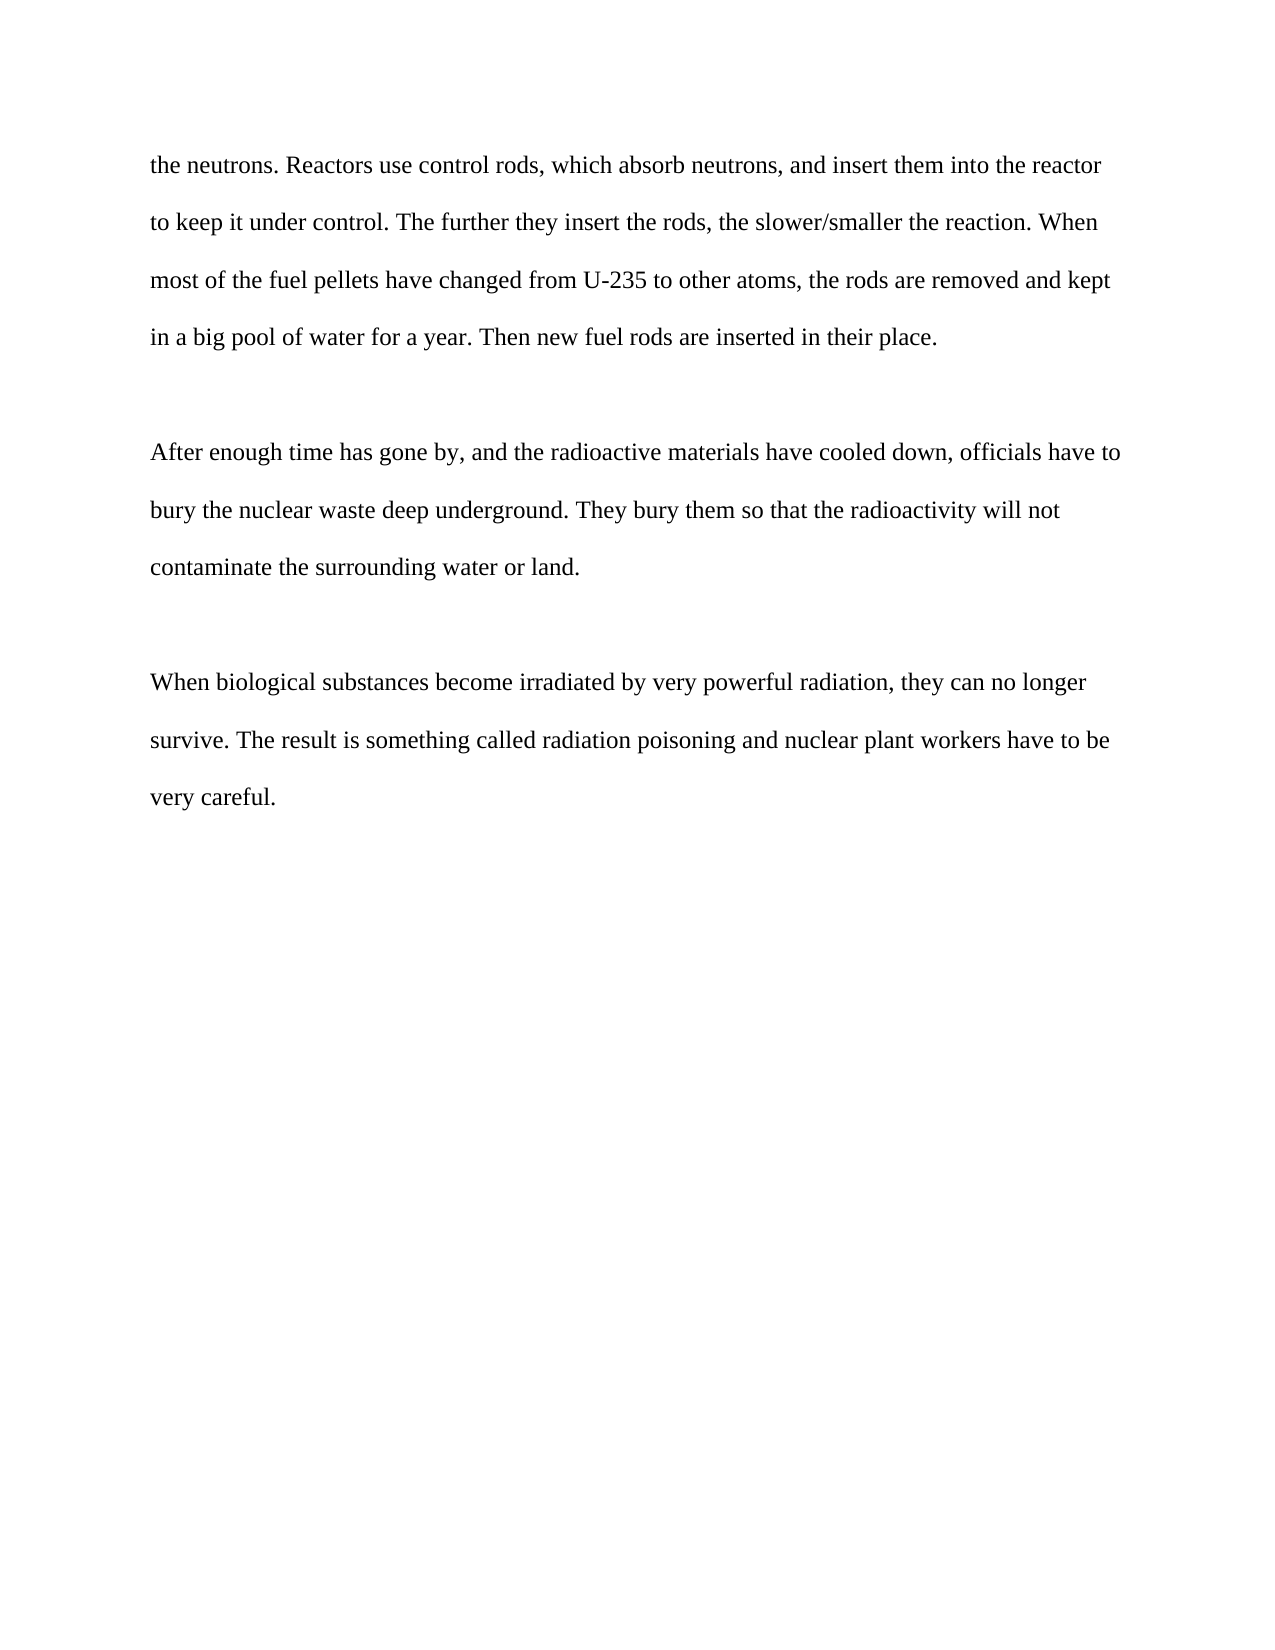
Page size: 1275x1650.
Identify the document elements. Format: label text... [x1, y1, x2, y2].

text When biological substances become irradiated by very powerful radiation, they can no longer survive. The result is something called radiation poisoning and nuclear plant workers have to be very careful. [150, 667, 1125, 811]
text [150, 150, 1125, 351]
text After enough time has gone by, and the radioactive materials have cooled down, officials have to bury the nuclear waste deep underground. They bury them so that the radioactivity will not contaminate the surrounding water or land. [150, 437, 1125, 581]
